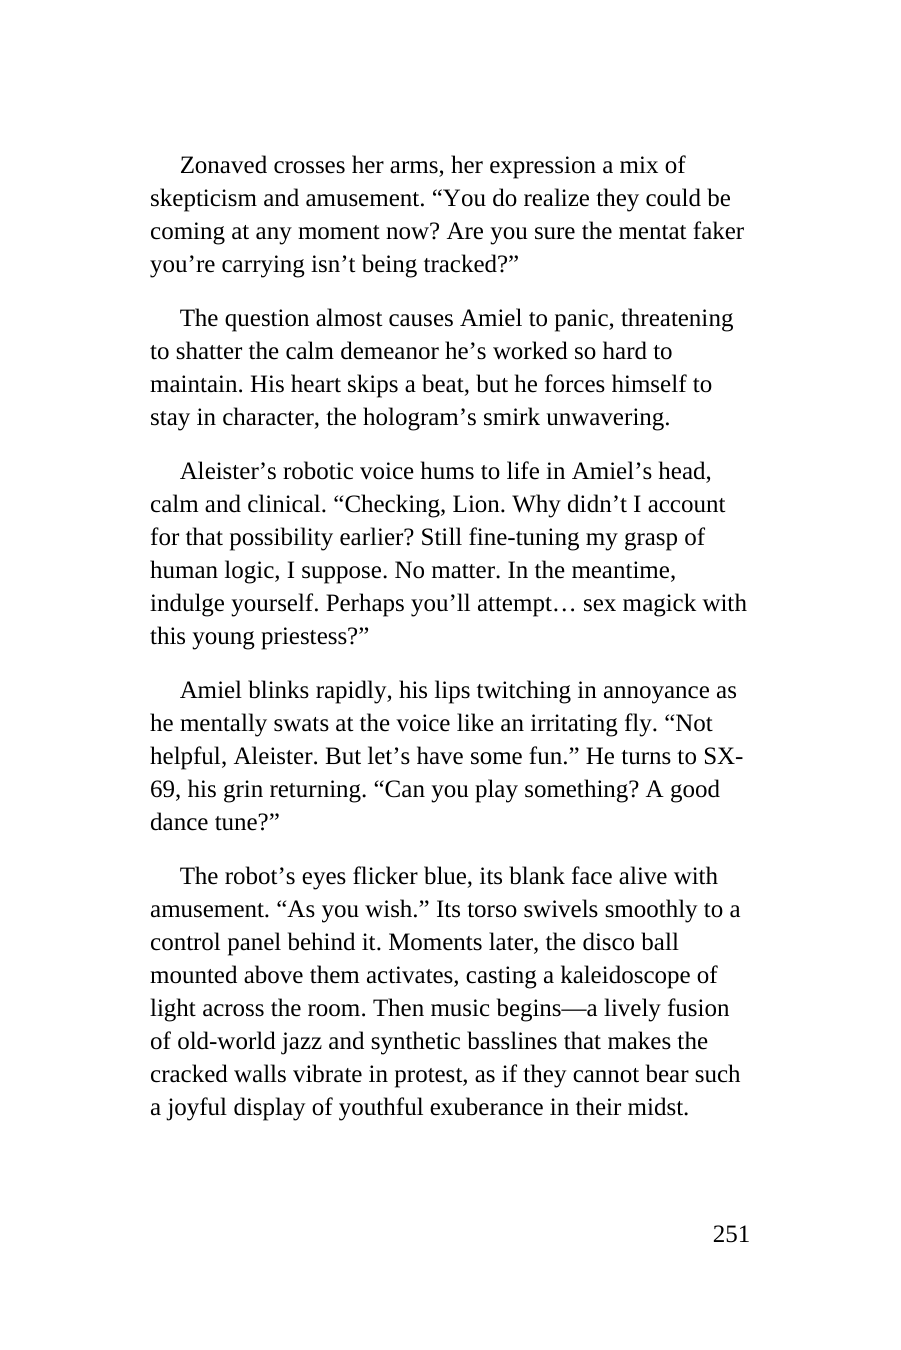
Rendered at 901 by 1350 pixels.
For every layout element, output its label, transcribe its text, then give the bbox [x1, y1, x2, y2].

text Aleister’s robotic voice hums to life in Amiel’s head, calm and clinical. “Checking, Lion. Why didn’t I account for that possibility earlier? Still fine-tuning my grasp of human logic, I suppose. No matter. In the meantime, indulge yourself. Perhaps you’ll attempt… sex magick with this young priestess?” [150, 456, 750, 650]
text The question almost causes Amiel to panic, threatening to shatter the calm demeanor he’s worked so hard to maintain. His heart skips a beat, but he forces himself to stay in character, the hologram’s smirk unwavering. [150, 303, 750, 431]
text The robot’s eyes flicker blue, its blank face alive with amusement. “As you wish.” Its torso swivels smoothly to a control panel behind it. Moments later, the disco ball mounted above them activates, casting a kaleidoscope of light across the room. Then music begins—a lively fusion of old-world jazz and synthetic basslines that makes the cracked walls vibrate in protest, as if they cannot bear such a joyful display of youthful exuberance in their midst. [150, 861, 750, 1121]
text Zonaved crosses her arms, her expression a mix of skepticism and amusement. “You do realize they could be coming at any moment now? Are you sure the mentat faker you’re carrying isn’t being tracked?” [150, 150, 750, 278]
text Amiel blinks rapidly, his lips twitching in annoyance as he mentally swats at the voice like an irritating fly. “Not helpful, Aleister. But let’s have some fun.” He turns to SX-69, his grin returning. “Can you play something? A good dance tune?” [150, 675, 750, 836]
